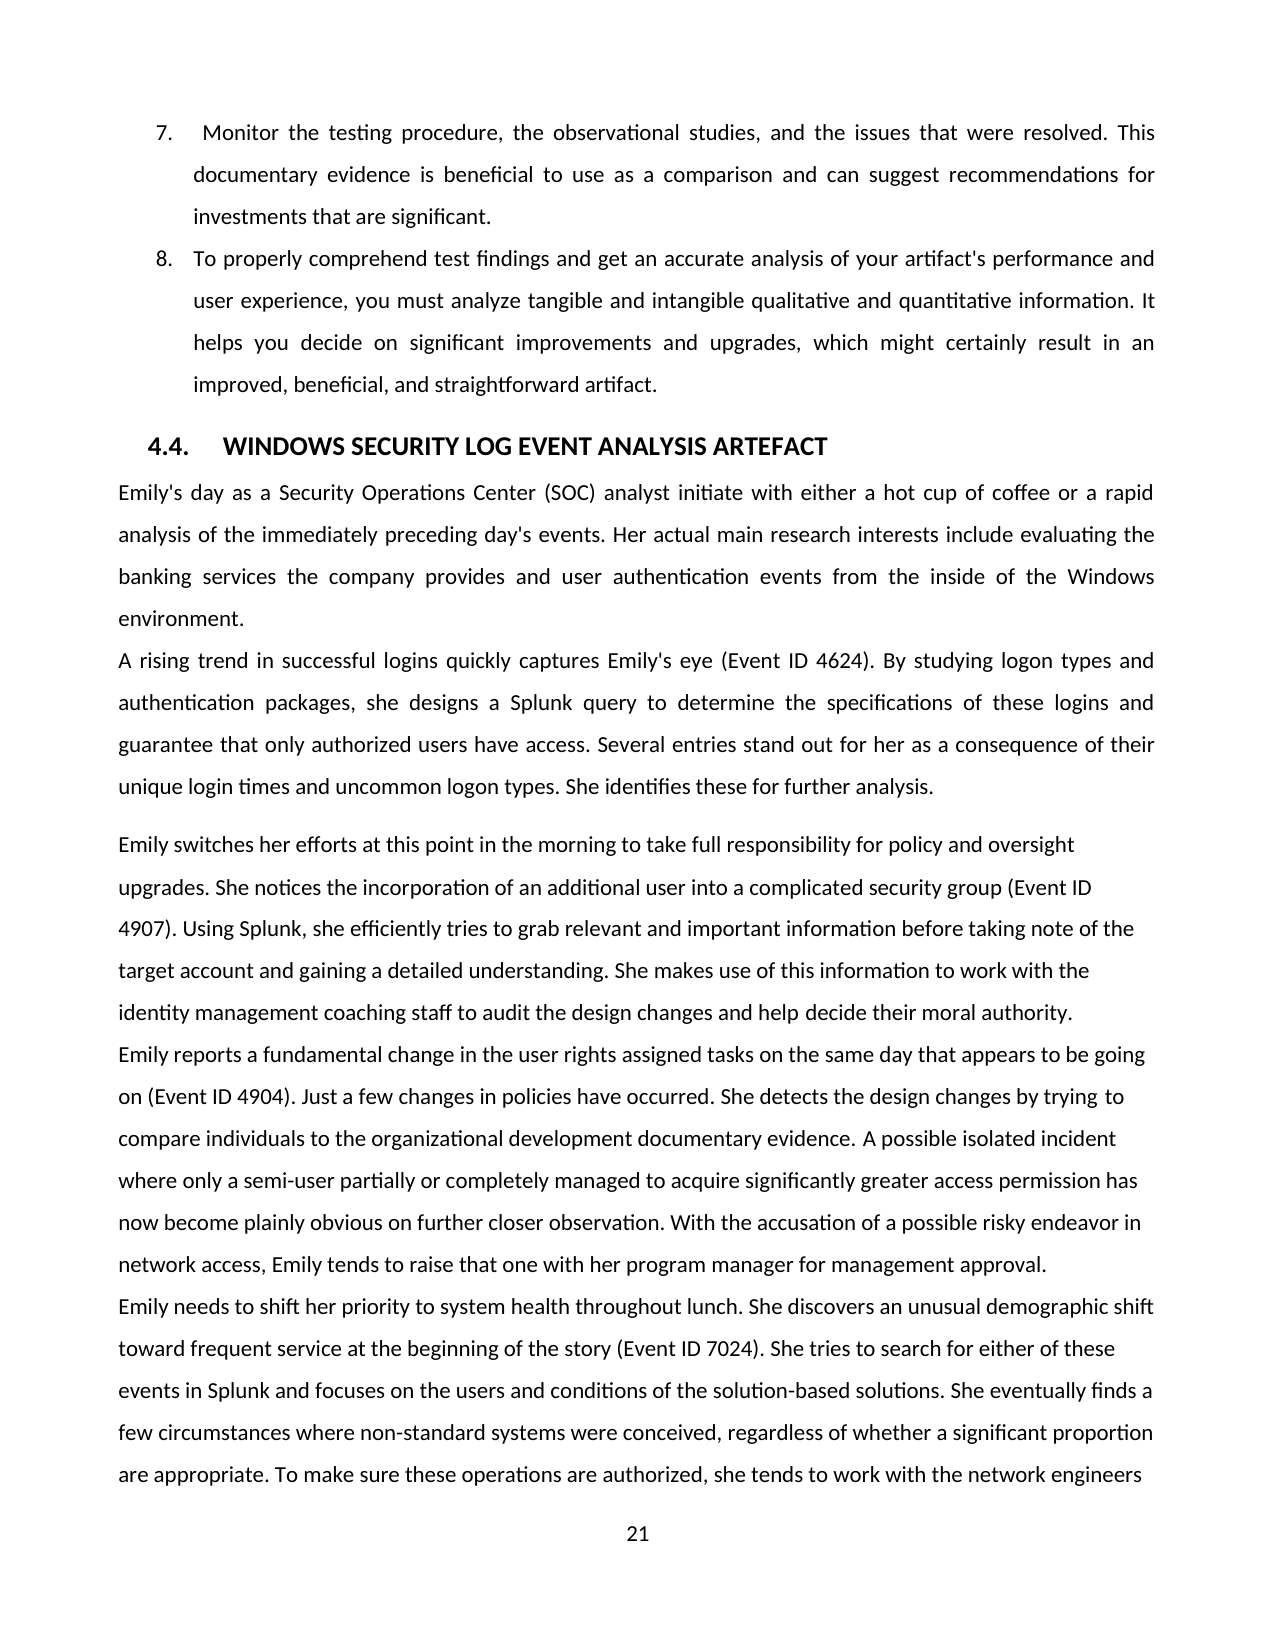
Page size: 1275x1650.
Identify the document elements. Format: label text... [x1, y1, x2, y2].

list Monitor the testing procedure, the observational studies, and the issues that were resolved. This documentary evidence is beneficial to use as a comparison and can suggest recommendations for investments that are significant. [156, 118, 1157, 230]
list To properly comprehend test findings and get an accurate analysis of your artifact's performance and user experience, you must analyze tangible and intangible qualitative and quantitative information. It helps you decide on significant improvements and upgrades, which might certainly result in an improved, beneficial, and straightforward artifact. [156, 244, 1157, 398]
subtitle WINDOWS SECURITY LOG EVENT ANALYSIS ARTEFACT [148, 429, 1157, 462]
text Emily's day as a Security Operations Center (SOC) analyst initiate with either a hot cup of coffee or a rapid analysis of the immediately preceding day's events. Her actual main research interests include evaluating the banking services the company provides and user authentication events from the inside of the Windows environment. A rising trend in successful logins quickly captures Emily's eye (Event ID 4624). By studying logon types and authentication packages, she designs a Splunk query to determine the specifications of these logins and guarantee that only authorized users have access. Several entries stand out for her as a consequence of their unique login times and uncommon logon types. She identifies these for further analysis. [118, 478, 1157, 800]
